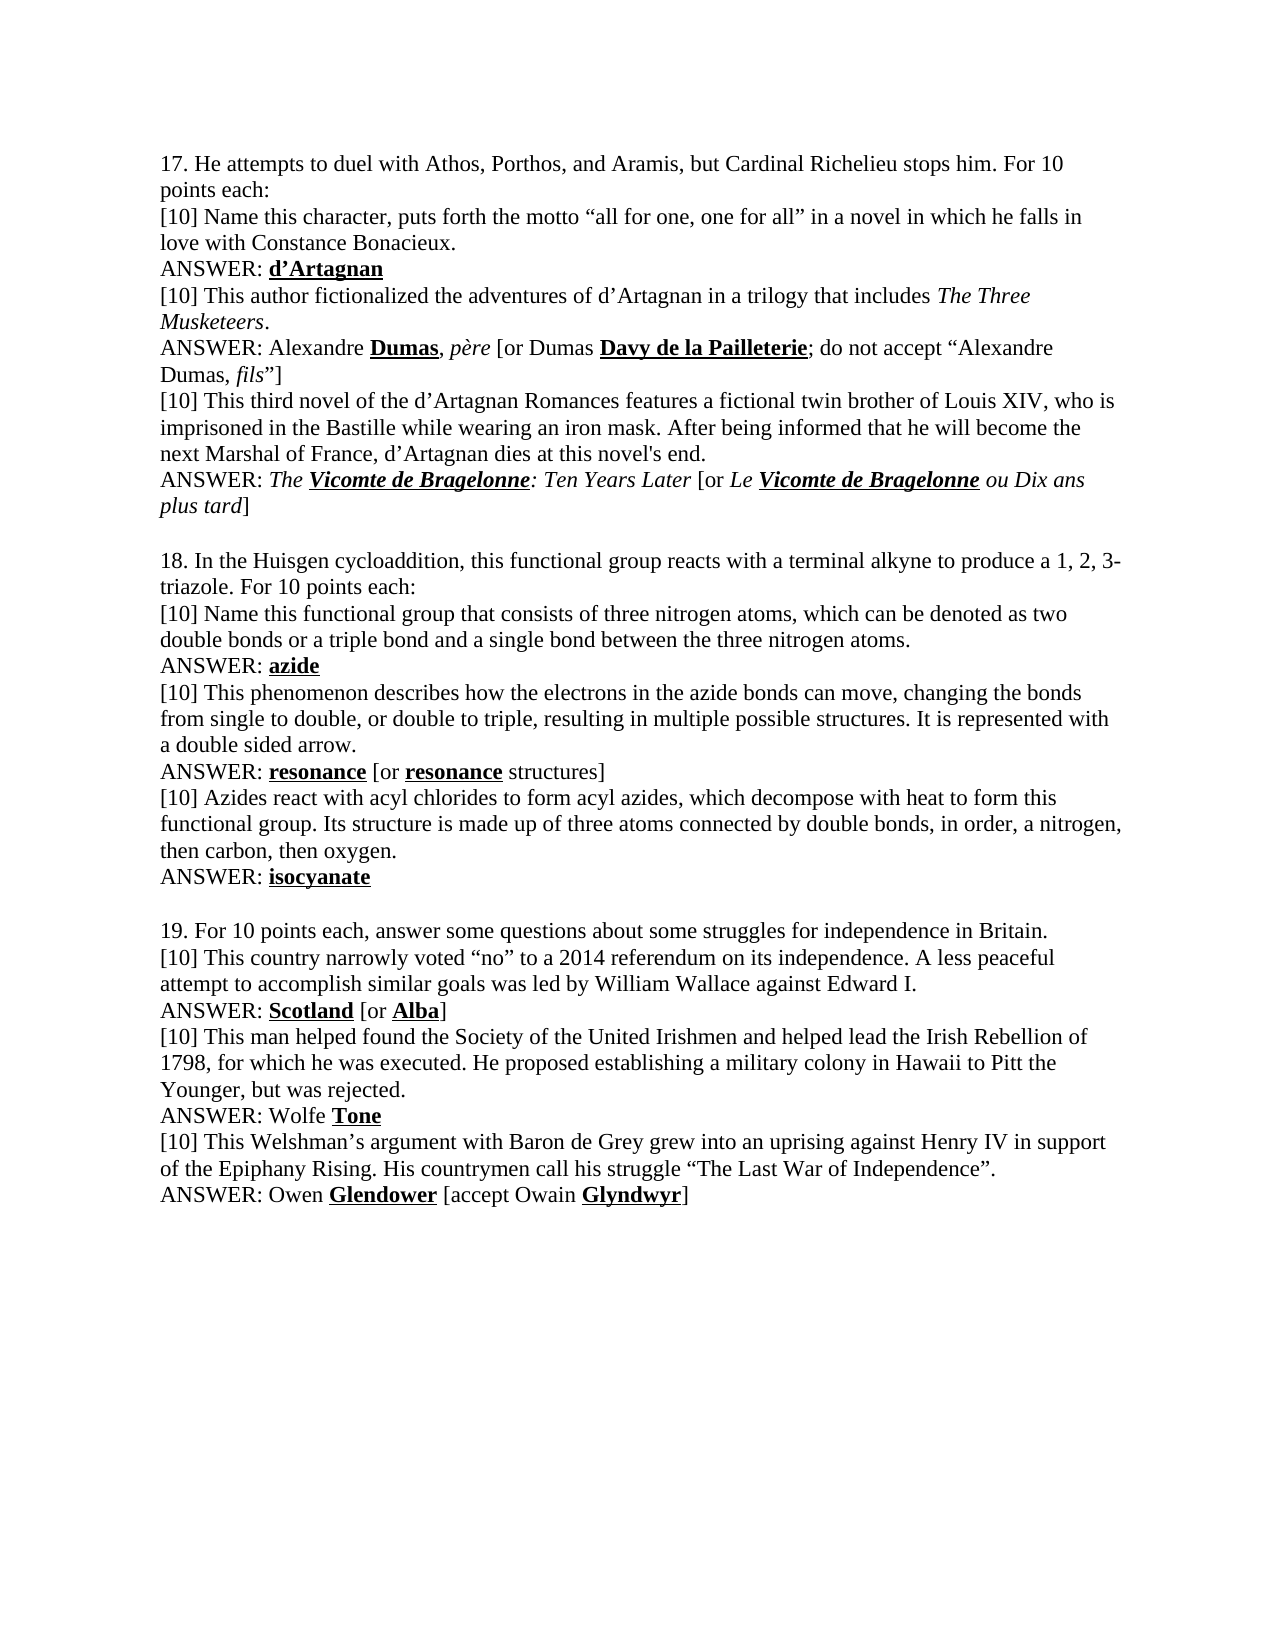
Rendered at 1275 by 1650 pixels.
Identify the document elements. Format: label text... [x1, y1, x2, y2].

text 19. For 10 points each, answer some questions about some struggles for independence in Britain. [10] This country narrowly voted “no” to a 2014 referendum on its independence. A less peaceful attempt to accomplish similar goals was led by William Wallace against Edward I. ANSWER: Scotland [or Alba] [10] This man helped found the Society of the United Irishmen and helped lead the Irish Rebellion of 1798, for which he was executed. He proposed establishing a military colony in Hawaii to Pitt the Younger, but was rejected. ANSWER: Wolfe Tone [10] This Welshman’s argument with Baron de Grey grew into an uprising against Henry IV in support of the Epiphany Rising. His countrymen call his struggle “The Last War of Independence”. ANSWER: Owen Glendower [accept Owain Glyndwyr] [160, 918, 1125, 1207]
text 18. In the Huisgen cycloaddition, this functional group reacts with a terminal alkyne to produce a 1, 2, 3-triazole. For 10 points each: [10] Name this functional group that consists of three nitrogen atoms, which can be denoted as two double bonds or a triple bond and a single bond between the three nitrogen atoms. ANSWER: azide [10] This phenomenon describes how the electrons in the azide bonds can move, changing the bonds from single to double, or double to triple, resulting in multiple possible structures. It is represented with a double sided arrow. ANSWER: resonance [or resonance structures] [10] Azides react with acyl chlorides to form acyl azides, which decompose with heat to form this functional group. Its structure is made up of three atoms connected by double bonds, in order, a nitrogen, then carbon, then oxygen. ANSWER: isocyanate [160, 547, 1125, 889]
text 17. He attempts to duel with Athos, Porthos, and Aramis, but Cardinal Richelieu stops him. For 10 points each: [10] Name this character, puts forth the motto “all for one, one for all” in a novel in which he falls in love with Constance Bonacieux. ANSWER: d’Artagnan [10] This author fictionalized the adventures of d’Artagnan in a trilogy that includes The Three Musketeers. ANSWER: Alexandre Dumas, père [or Dumas Davy de la Pailleterie; do not accept “Alexandre Dumas, fils”] [10] This third novel of the d’Artagnan Romances features a fictional twin brother of Louis XIV, who is imprisoned in the Bastille while wearing an iron mask. After being informed that he will become the next Marshal of France, d’Artagnan dies at this novel's end. ANSWER: The Vicomte de Bragelonne: Ten Years Later [or Le Vicomte de Bragelonne ou Dix ans plus tard] [160, 150, 1125, 519]
